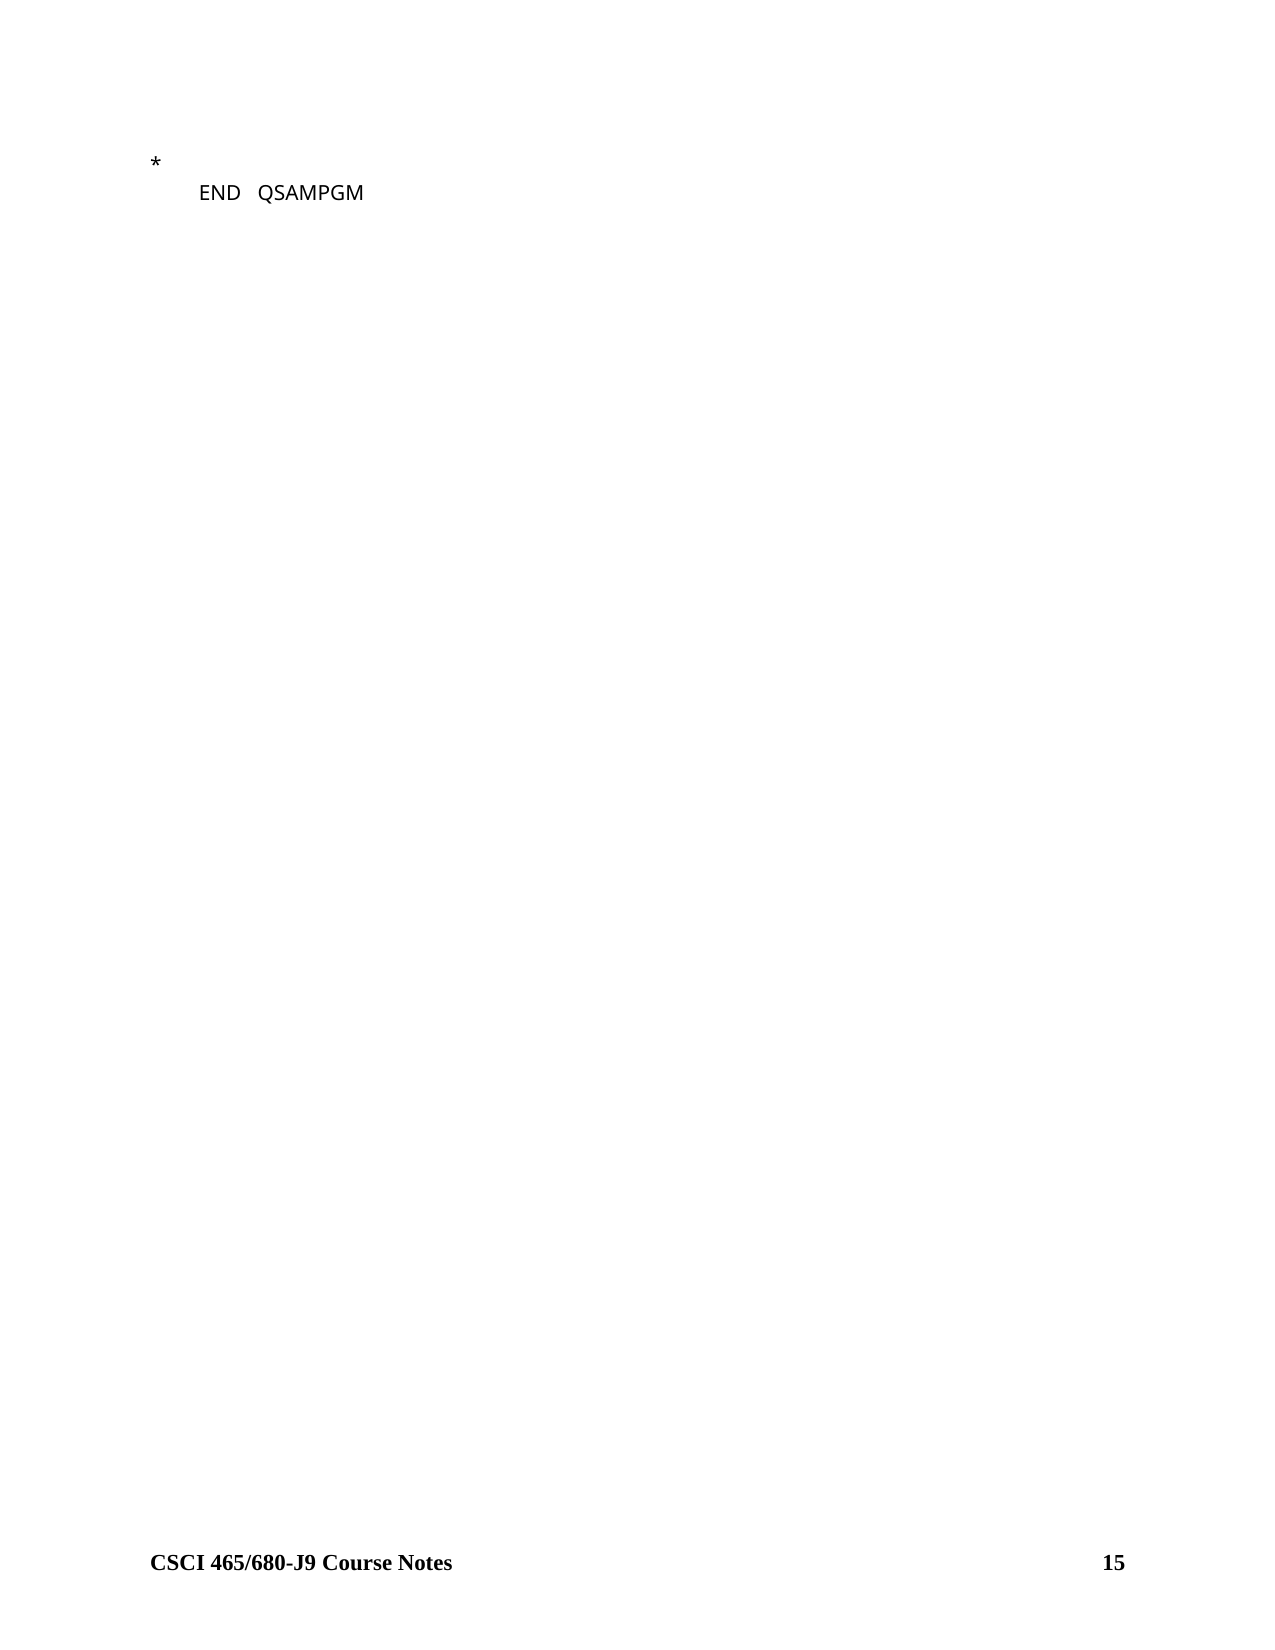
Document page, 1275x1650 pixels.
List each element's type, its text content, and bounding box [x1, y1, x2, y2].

text * [150, 150, 1125, 178]
text END QSAMPGM [150, 178, 1125, 207]
